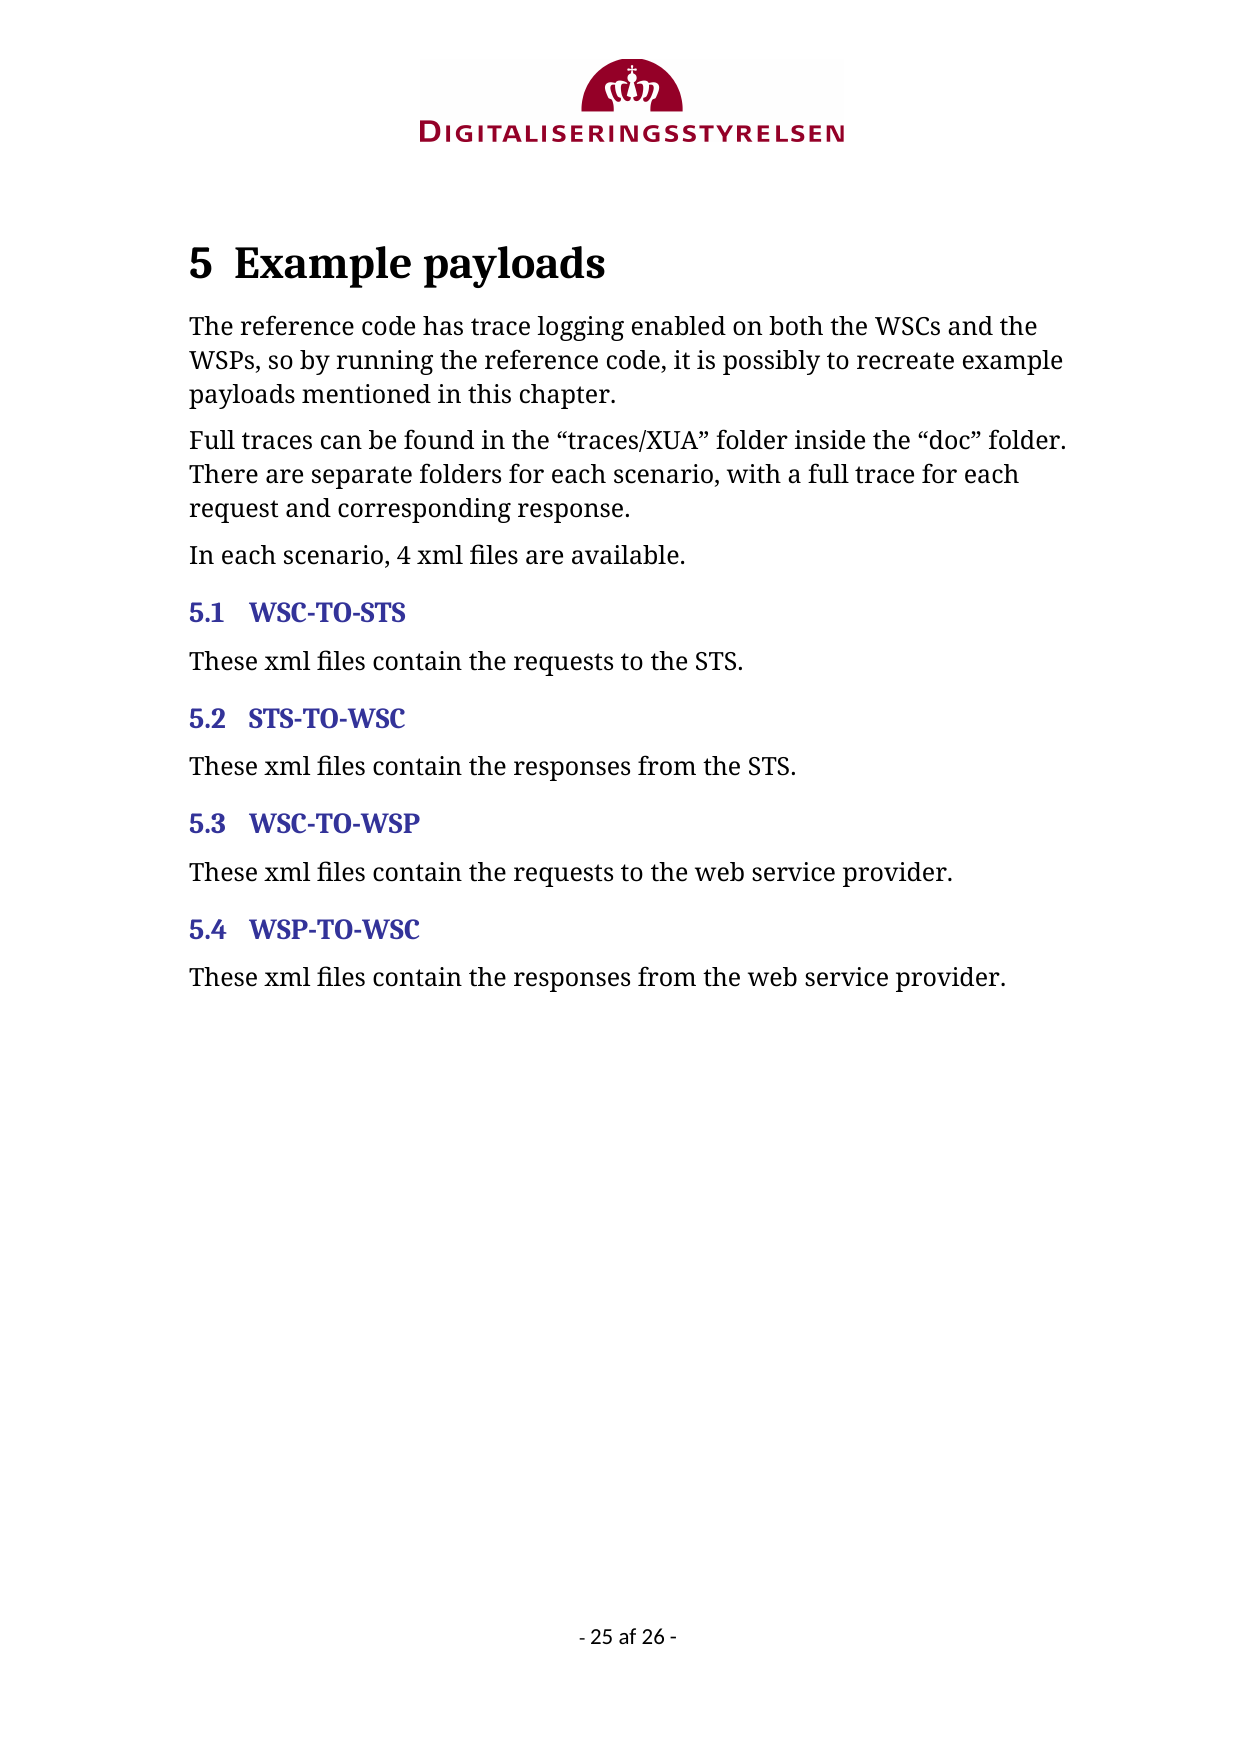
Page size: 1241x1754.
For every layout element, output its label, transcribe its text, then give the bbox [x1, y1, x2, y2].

subtitle STS-TO-WSC [189, 702, 1075, 736]
text The reference code has trace logging enabled on both the WSCs and the WSPs, so by running the reference code, it is possibly to recreate example payloads mentioned in this chapter. [189, 308, 1075, 410]
subtitle Example payloads [189, 237, 1075, 289]
text In each scenario, 4 xml files are available. [189, 538, 1075, 572]
text These xml files contain the responses from the STS. [189, 749, 1075, 783]
subtitle WSC-TO-STS [189, 597, 1075, 630]
text These xml files contain the requests to the STS. [189, 643, 1075, 677]
subtitle WSC-TO-WSP [189, 808, 1075, 841]
subtitle WSP-TO-WSC [189, 913, 1075, 947]
text Full traces can be found in the “traces/XUA” folder inside the “doc” folder. There are separate folders for each scenario, with a full trace for each request and corresponding response. [189, 423, 1075, 525]
picture [420, 59, 844, 142]
text These xml files contain the responses from the web service provider. [189, 960, 1075, 994]
text These xml files contain the requests to the web service provider. [189, 854, 1075, 888]
